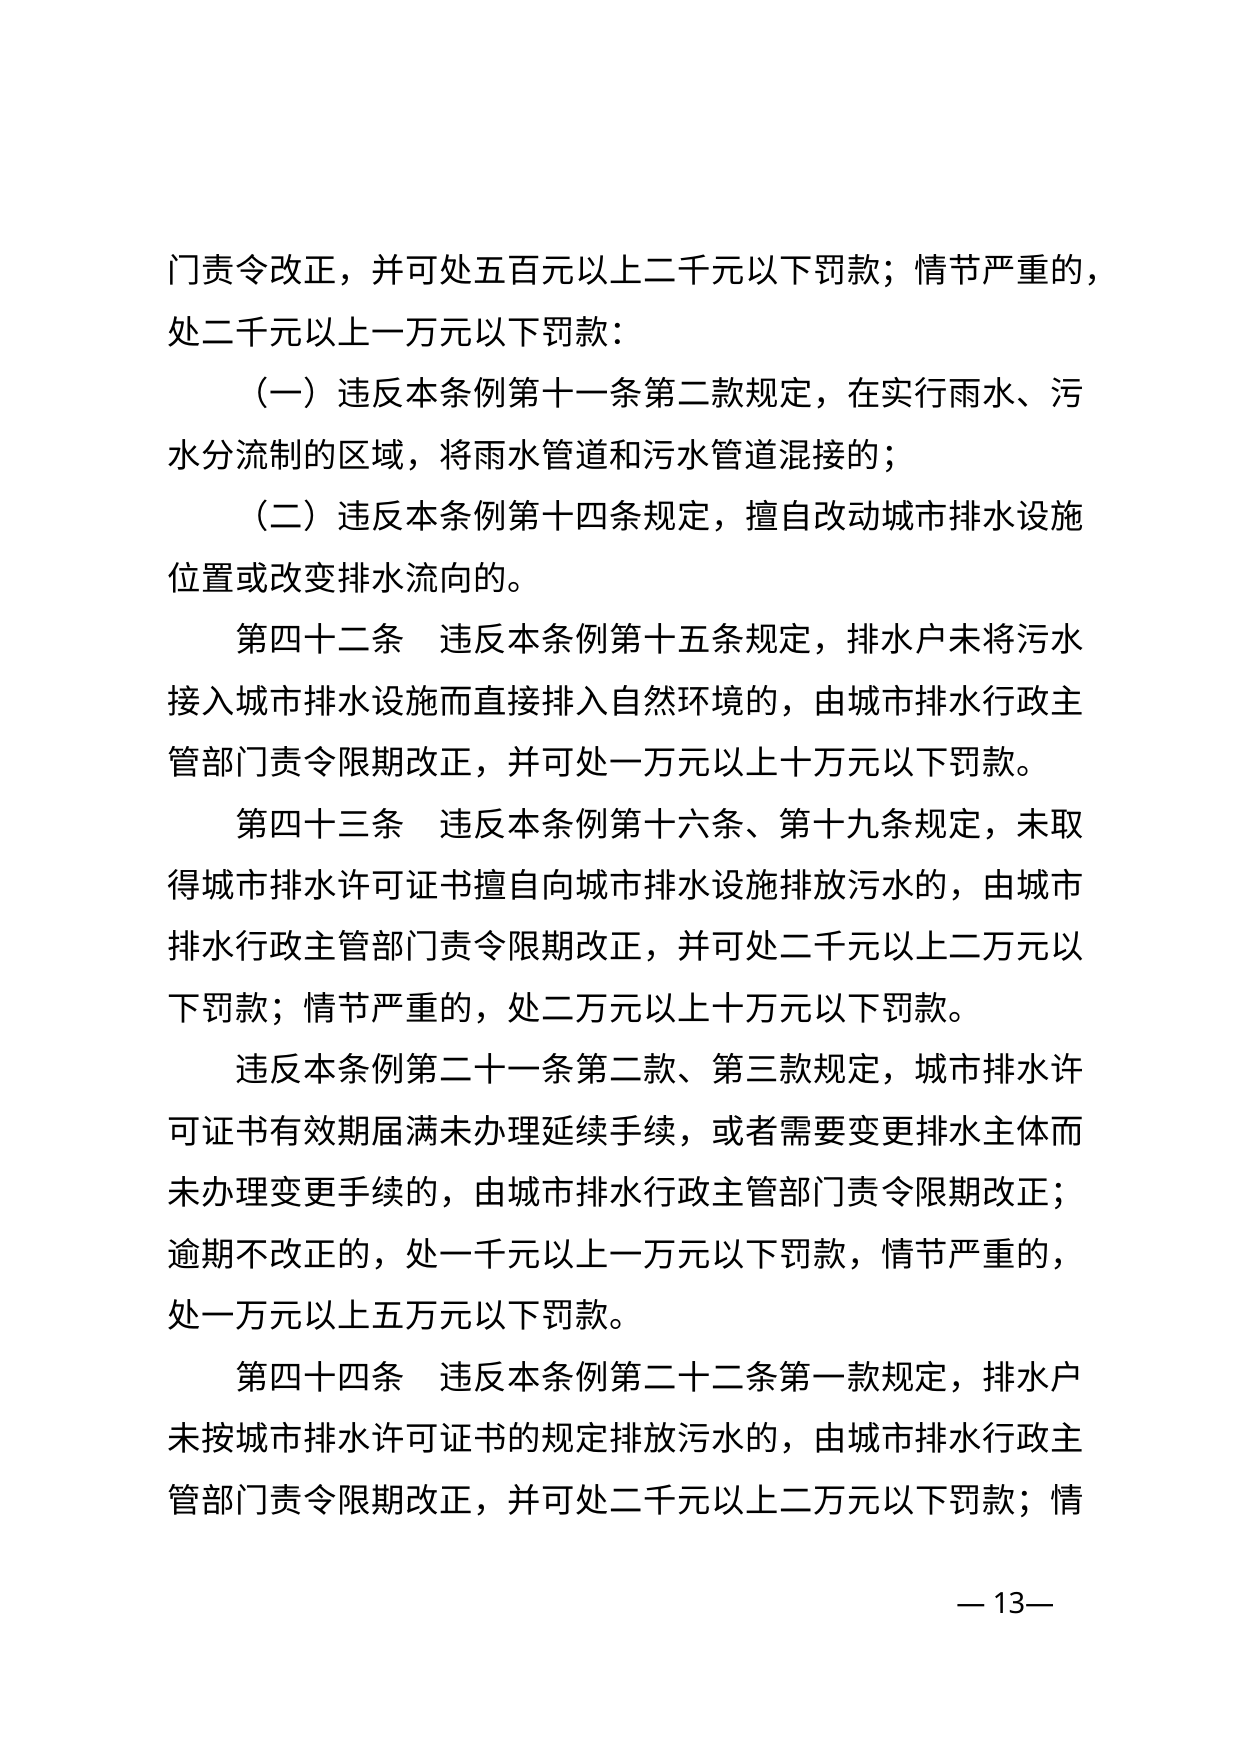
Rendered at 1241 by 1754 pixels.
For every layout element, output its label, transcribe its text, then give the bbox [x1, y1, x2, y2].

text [168, 238, 1084, 361]
text 违反本条例第二十一条第二款、第三款规定，城市排水许可证书有效期届满未办理延续手续，或者需要变更排水主体而未办理变更手续的，由城市排水行政主管部门责令限期改正；逾期不改正的，处一千元以上一万元以下罚款，情节严重的，处一万元以上五万元以下罚款。 [168, 1037, 1084, 1344]
text （二）违反本条例第十四条规定，擅自改动城市排水设施位置或改变排水流向的。 [168, 483, 1084, 606]
text （一）违反本条例第十一条第二款规定，在实行雨水、污水分流制的区域，将雨水管道和污水管道混接的； [168, 361, 1084, 483]
text 第四十三条 违反本条例第十六条、第十九条规定，未取得城市排水许可证书擅自向城市排水设施排放污水的，由城市排水行政主管部门责令限期改正，并可处二千元以上二万元以下罚款；情节严重的，处二万元以上十万元以下罚款。 [168, 791, 1084, 1037]
text 第四十二条 违反本条例第十五条规定，排水户未将污水接入城市排水设施而直接排入自然环境的，由城市排水行政主管部门责令限期改正，并可处一万元以上十万元以下罚款。 [168, 606, 1084, 791]
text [168, 1344, 1084, 1528]
